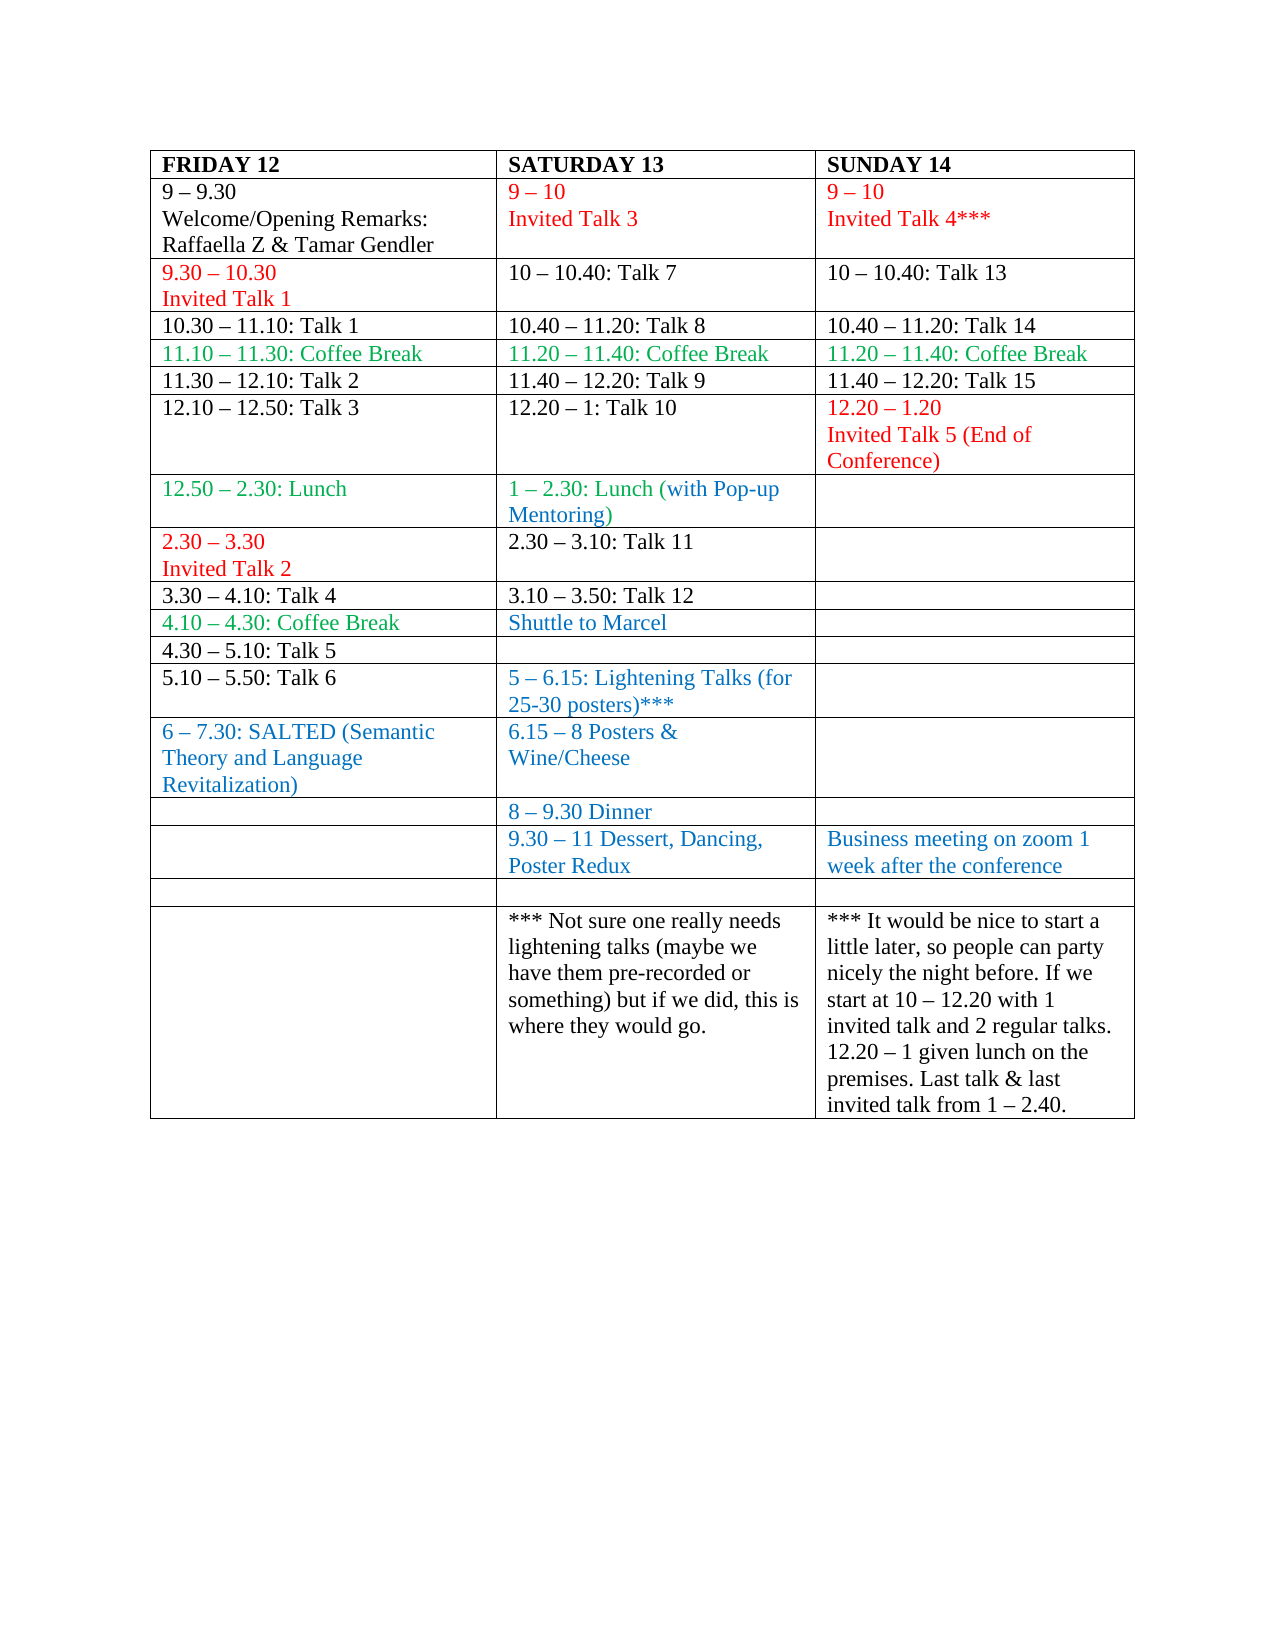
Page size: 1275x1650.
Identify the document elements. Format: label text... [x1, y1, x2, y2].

table_cell 9 – 10 Invited Talk 4*** [816, 179, 1134, 257]
table_cell [816, 637, 1134, 663]
table_cell [816, 798, 1134, 824]
table_cell 9 – 10 Invited Talk 3 [497, 179, 815, 257]
table_cell 2.30 – 3.30 Invited Talk 2 [151, 528, 496, 581]
table_cell 12.20 – 1: Talk 10 [497, 395, 815, 473]
table_cell [816, 528, 1134, 581]
table_cell 9.30 – 10.30 Invited Talk 1 [151, 259, 496, 311]
table_cell 11.40 – 12.20: Talk 15 [816, 367, 1134, 393]
table_cell [151, 907, 496, 1117]
table_cell 11.20 – 11.40: Coffee Break [816, 340, 1134, 366]
table_cell 11.30 – 12.10: Talk 2 [151, 367, 496, 393]
table_cell 10.30 – 11.10: Talk 1 [151, 312, 496, 339]
table_cell [816, 718, 1134, 797]
table_cell 9.30 – 11 Dessert, Dancing, Poster Redux [497, 826, 815, 878]
table_cell [816, 582, 1134, 608]
table_cell 6 – 7.30: SALTED (Semantic Theory and Language Revitalization) [151, 718, 496, 797]
table_cell 10.40 – 11.20: Talk 8 [497, 312, 815, 339]
table_cell 3.30 – 4.10: Talk 4 [151, 582, 496, 608]
table_cell [816, 879, 1134, 906]
table_cell 10 – 10.40: Talk 7 [497, 259, 815, 311]
table_cell 12.50 – 2.30: Lunch [151, 475, 496, 527]
table_cell Business meeting on zoom 1 week after the conference [816, 826, 1134, 878]
table_cell 11.20 – 11.40: Coffee Break [497, 340, 815, 366]
table_cell 1 – 2.30: Lunch (with Pop-up Mentoring) [497, 475, 815, 527]
table_cell 12.20 – 1.20 Invited Talk 5 (End of Conference) [816, 395, 1134, 473]
table_cell 5 – 6.15: Lightening Talks (for 25-30 posters)*** [497, 664, 815, 717]
table_cell 9 – 9.30 Welcome/Opening Remarks: Raffaella Z & Tamar Gendler [151, 179, 496, 257]
table_cell [151, 879, 496, 906]
table_cell 11.40 – 12.20: Talk 9 [497, 367, 815, 393]
table_cell *** It would be nice to start a little later, so people can party nicely the night before. If we start at 10 – 12.20 with 1 invited talk and 2 regular talks. 12.20 – 1 given lunch on the premises. Last talk & last invited talk from 1 – 2.40. [816, 907, 1134, 1117]
table_cell 3.10 – 3.50: Talk 12 [497, 582, 815, 608]
table_cell [151, 826, 496, 878]
table_cell 12.10 – 12.50: Talk 3 [151, 395, 496, 473]
table_header SATURDAY 13 [497, 151, 815, 177]
table_cell 10 – 10.40: Talk 13 [816, 259, 1134, 311]
table_cell 4.30 – 5.10: Talk 5 [151, 637, 496, 663]
table_header FRIDAY 12 [151, 151, 496, 177]
table_header SUNDAY 14 [816, 151, 1134, 177]
table_cell Shuttle to Marcel [497, 610, 815, 636]
table_cell 8 – 9.30 Dinner [497, 798, 815, 824]
table_cell 5.10 – 5.50: Talk 6 [151, 664, 496, 717]
table_cell 10.40 – 11.20: Talk 14 [816, 312, 1134, 339]
table_cell 6.15 – 8 Posters & Wine/Cheese [497, 718, 815, 797]
table_cell *** Not sure one really needs lightening talks (maybe we have them pre-recorded or something) but if we did, this is where they would go. [497, 907, 815, 1117]
table_cell [816, 475, 1134, 527]
table_cell 11.10 – 11.30: Coffee Break [151, 340, 496, 366]
table_cell [816, 664, 1134, 717]
table_cell [497, 637, 815, 663]
table_cell [151, 798, 496, 824]
table_cell 2.30 – 3.10: Talk 11 [497, 528, 815, 581]
table_cell [816, 610, 1134, 636]
table_cell 4.10 – 4.30: Coffee Break [151, 610, 496, 636]
table_cell [497, 879, 815, 906]
